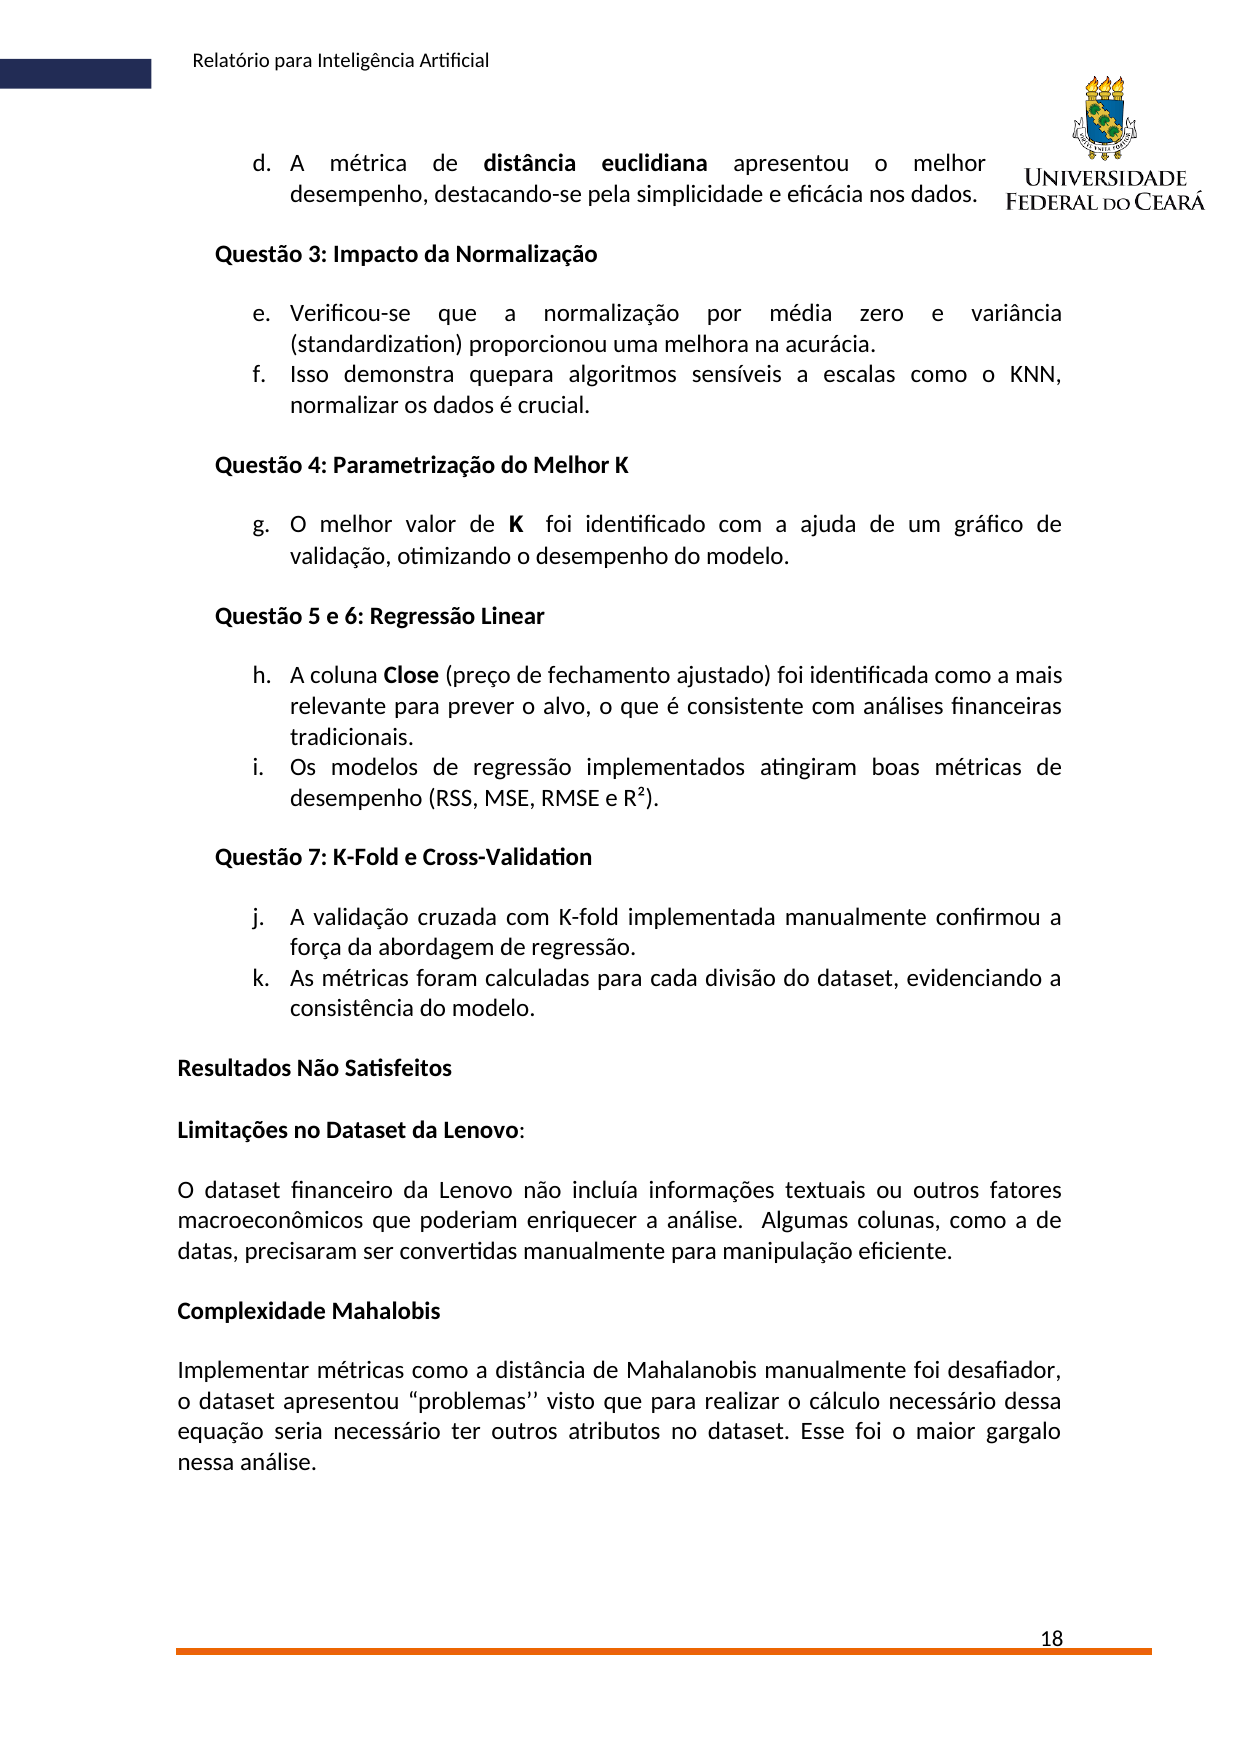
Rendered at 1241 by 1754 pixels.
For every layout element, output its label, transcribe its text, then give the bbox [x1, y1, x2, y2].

text O dataset financeiro da Lenovo não incluía informações textuais ou outros fatores macroeconômicos que poderiam enriquecer a análise. Algumas colunas, como a de datas, precisaram ser convertidas manualmente para manipulação eficiente. [177, 1174, 1063, 1266]
text Implementar métricas como a distância de Mahalanobis manualmente foi desafiador, o dataset apresentou “problemas’’ visto que para realizar o cálculo necessário dessa equação seria necessário ter outros atributos no dataset. Esse foi o maior gargalo nessa análise. [177, 1354, 1063, 1477]
text Complexidade Mahalobis [177, 1295, 1063, 1325]
list As métricas foram calculadas para cada divisão do dataset, evidenciando a consistência do modelo. [252, 962, 1063, 1023]
text Questão 4: Parametrização do Melhor K [215, 449, 1063, 479]
list Verificou-se que a normalização por média zero e variância (standardization) proporcionou uma melhora na acurácia. [252, 297, 1063, 358]
text Questão 5 e 6: Regressão Linear [215, 600, 1063, 630]
text Questão 3: Impacto da Normalização [215, 238, 1063, 268]
picture [1005, 76, 1206, 210]
list A coluna Close (preço de fechamento ajustado) foi identificada como a mais relevante para prever o alvo, o que é consistente com análises financeiras tradicionais. [252, 659, 1063, 751]
list A validação cruzada com K-fold implementada manualmente confirmou a força da abordagem de regressão. [252, 901, 1063, 962]
text Limitações no Dataset da Lenovo: [177, 1114, 1063, 1145]
list O melhor valor de K foi identificado com a ajuda de um gráfico de validação, otimizando o desempenho do modelo. [252, 508, 1063, 571]
list Isso demonstra quepara algoritmos sensíveis a escalas como o KNN, normalizar os dados é crucial. [252, 358, 1063, 419]
list A métrica de distância euclidiana apresentou o melhor desempenho, destacando-se pela simplicidade e eficácia nos dados. [252, 148, 1063, 209]
list Os modelos de regressão implementados atingiram boas métricas de desempenho (RSS, MSE, RMSE e R²). [252, 751, 1063, 812]
text Questão 7: K-Fold e Cross-Validation [215, 841, 1063, 872]
subtitle Resultados Não Satisfeitos [177, 1052, 1063, 1083]
